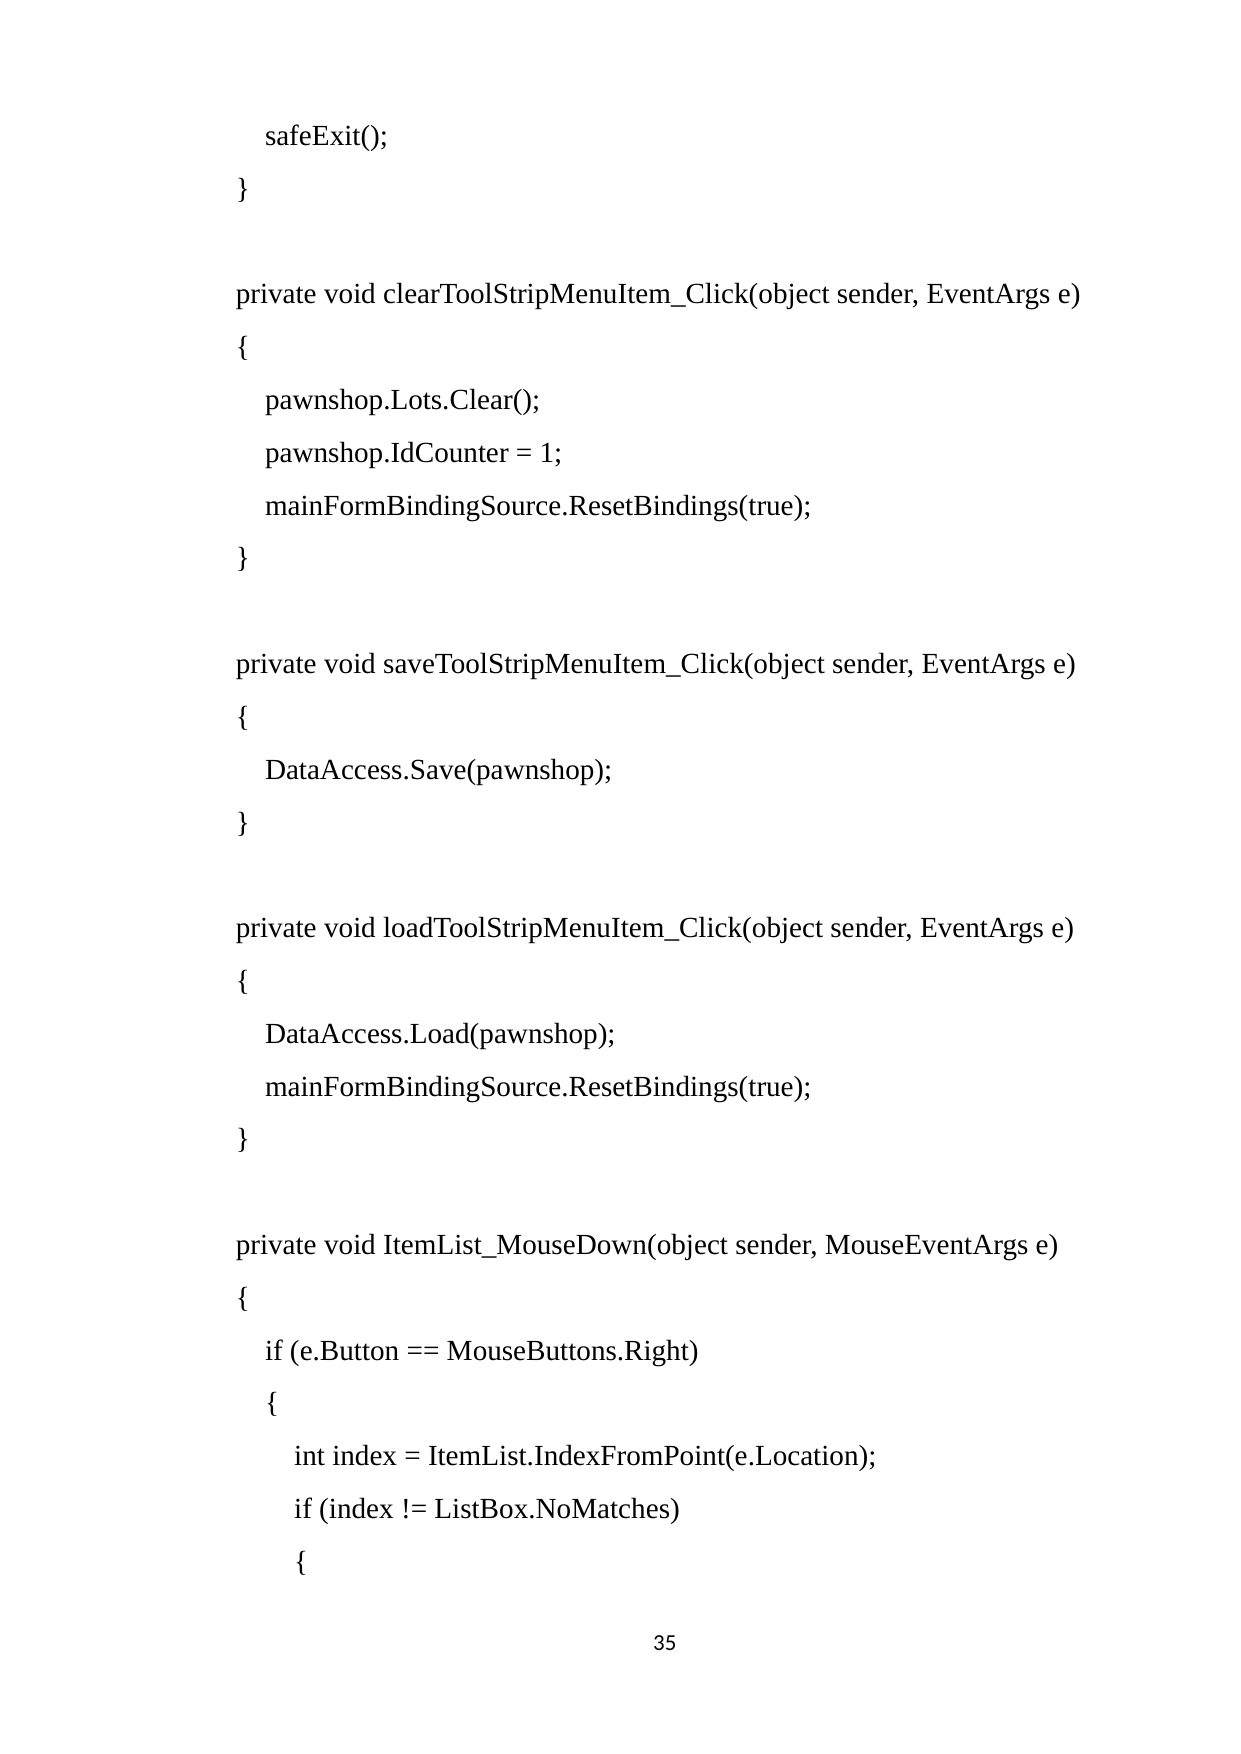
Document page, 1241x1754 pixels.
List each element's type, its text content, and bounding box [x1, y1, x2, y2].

text pawnshop.IdCounter = 1; [177, 435, 1152, 468]
text } [177, 541, 1152, 574]
text mainFormBindingSource.ResetBindings(true); [177, 1069, 1152, 1102]
text private void ItemList_MouseDown(object sender, MouseEventArgs e) [177, 1227, 1152, 1261]
text mainFormBindingSource.ResetBindings(true); [177, 488, 1152, 521]
text pawnshop.Lots.Clear(); [177, 382, 1152, 416]
text if (e.Button == MouseButtons.Right) [177, 1333, 1152, 1366]
text DataAccess.Save(pawnshop); [177, 752, 1152, 785]
text { [177, 329, 1152, 363]
text } [177, 1122, 1152, 1155]
text int index = ItemList.IndexFromPoint(e.Location); [177, 1438, 1152, 1472]
text } [177, 805, 1152, 838]
text { [177, 963, 1152, 997]
text if (index != ListBox.NoMatches) [177, 1491, 1152, 1525]
text { [177, 1386, 1152, 1419]
text } [177, 171, 1152, 204]
text private void clearToolStripMenuItem_Click(object sender, EventArgs e) [177, 277, 1152, 310]
text private void loadToolStripMenuItem_Click(object sender, EventArgs e) [177, 910, 1152, 944]
text { [177, 699, 1152, 733]
text private void saveToolStripMenuItem_Click(object sender, EventArgs e) [177, 646, 1152, 680]
text { [177, 1544, 1152, 1578]
text safeExit(); [177, 118, 1152, 152]
text { [177, 1280, 1152, 1313]
text DataAccess.Load(pawnshop); [177, 1016, 1152, 1049]
